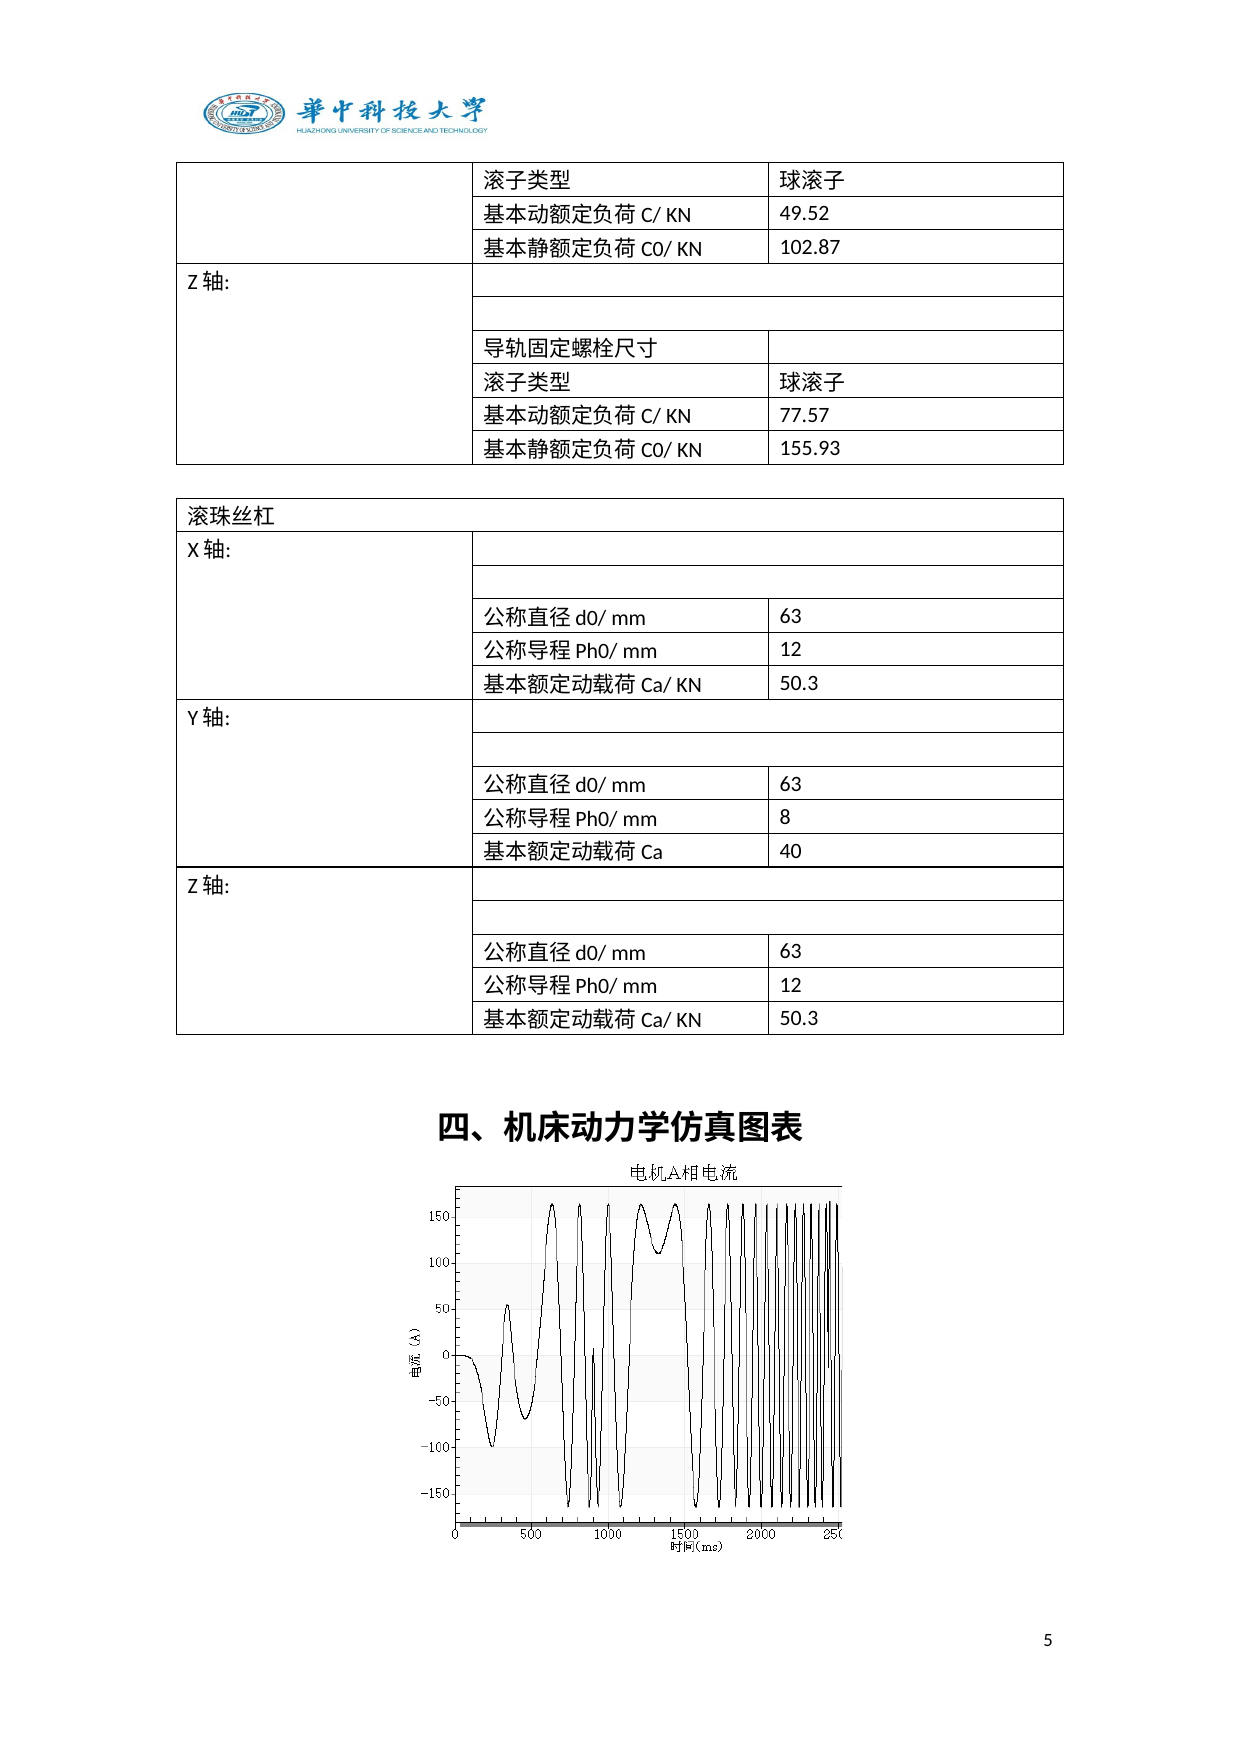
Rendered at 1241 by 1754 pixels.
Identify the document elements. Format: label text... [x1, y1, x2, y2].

table_cell 基本动额定负荷C/ KN [473, 398, 768, 430]
table_cell 基本额定动载荷Ca/ KN [473, 1002, 768, 1034]
table_cell 公称直径d0/ mm [473, 599, 768, 632]
table_cell Y轴: [177, 700, 472, 866]
table_cell 63 [769, 935, 1063, 967]
table_cell [473, 700, 1063, 732]
table_cell 滚子类型 [473, 163, 768, 196]
table_cell [769, 331, 1063, 363]
table_cell 63 [769, 767, 1063, 799]
table_cell 公称导程Ph0/ mm [473, 968, 768, 1001]
table_cell 导轨固定螺栓尺寸 [473, 331, 768, 363]
title 四、机床动力学仿真图表 [187, 1093, 1053, 1158]
table_cell [473, 868, 1063, 900]
table_cell 49.52 [769, 197, 1063, 229]
table_cell 球滚子 [769, 364, 1063, 397]
table_cell [473, 297, 1063, 330]
table_cell 基本额定动载荷Ca [473, 834, 768, 866]
table_cell [473, 733, 1063, 766]
table_header 滚珠丝杠 [177, 499, 1063, 531]
table_cell 12 [769, 968, 1063, 1001]
table_cell 公称导程Ph0/ mm [473, 800, 768, 833]
picture [187, 88, 501, 141]
table_cell 63 [769, 599, 1063, 632]
table_cell 基本动额定负荷C/ KN [473, 197, 768, 229]
table_cell 12 [769, 633, 1063, 665]
table_cell 40 [769, 834, 1063, 866]
table_cell 球滚子 [769, 163, 1063, 196]
table_cell 滚子类型 [473, 364, 768, 397]
table_cell 50.3 [769, 1002, 1063, 1034]
table_cell [473, 264, 1063, 296]
table_cell 基本静额定负荷C0/ KN [473, 230, 768, 263]
table_cell 77.57 [769, 398, 1063, 430]
table_cell [473, 532, 1063, 564]
table_cell 公称直径d0/ mm [473, 935, 768, 967]
table_cell [473, 901, 1063, 933]
table_cell 公称导程Ph0/ mm [473, 633, 768, 665]
table_cell 基本静额定负荷C0/ KN [473, 431, 768, 464]
table_cell 50.3 [769, 666, 1063, 699]
table_cell 102.87 [769, 230, 1063, 263]
table_cell Z轴: [177, 264, 472, 464]
table_cell X轴: [177, 532, 472, 699]
picture [409, 1163, 843, 1555]
table_cell 基本额定动载荷Ca/ KN [473, 666, 768, 699]
table_header [398, 1164, 842, 1586]
table_cell Z轴: [177, 868, 472, 1034]
table_cell 155.93 [769, 431, 1063, 464]
table_cell 公称直径d0/ mm [473, 767, 768, 799]
table_cell 8 [769, 800, 1063, 833]
table_cell [473, 566, 1063, 598]
